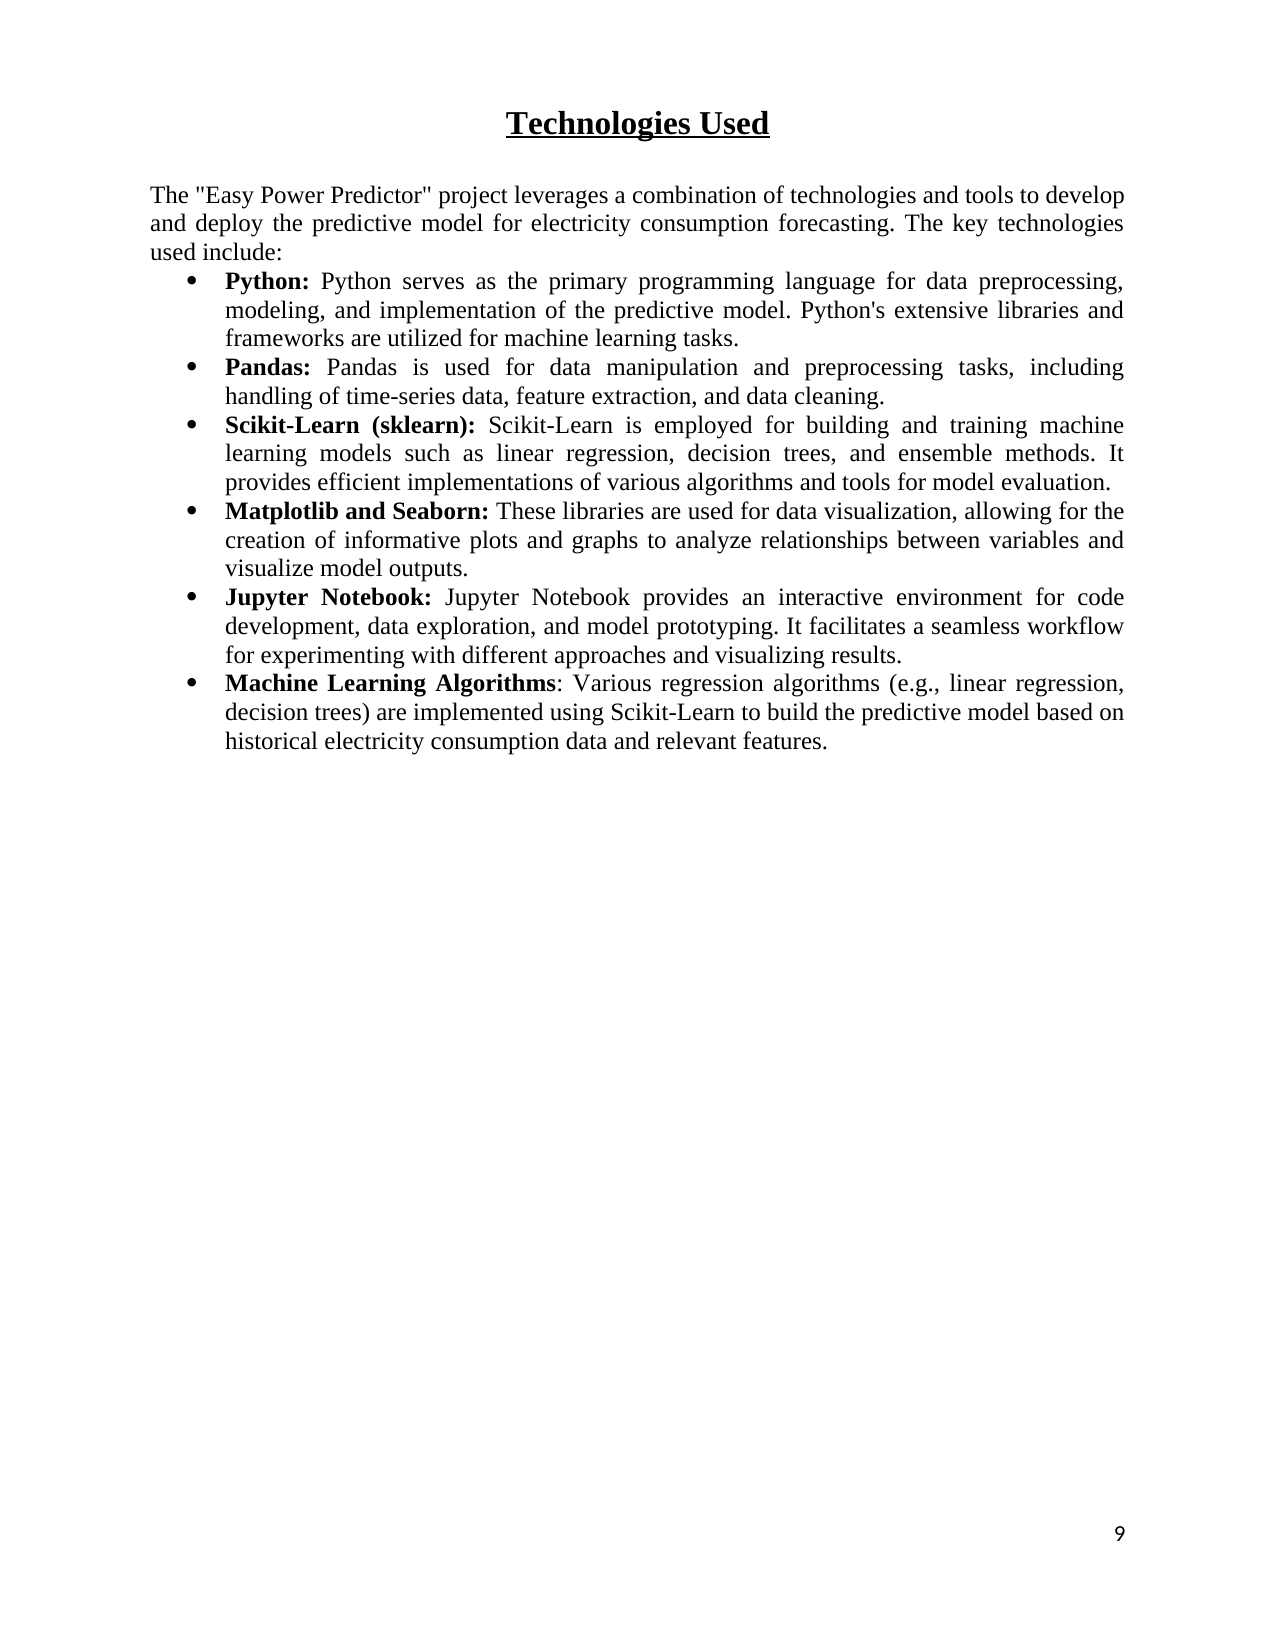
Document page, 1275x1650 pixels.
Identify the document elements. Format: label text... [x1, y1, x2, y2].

list Matplotlib and Seaborn: These libraries are used for data visualization, allowing for the creation of informative plots and graphs to analyze relationships between variables and visualize model outputs. [187, 496, 1125, 582]
list Machine Learning Algorithms: Various regression algorithms (e.g., linear regression, decision trees) are implemented using Scikit-Learn to build the predictive model based on historical electricity consumption data and relevant features. [187, 668, 1125, 755]
list Python: Python serves as the primary programming language for data preprocessing, modeling, and implementation of the predictive model. Python's extensive libraries and frameworks are utilized for machine learning tasks. [187, 266, 1125, 352]
list Jupyter Notebook: Jupyter Notebook provides an interactive environment for code development, data exploration, and model prototyping. It facilitates a seamless workflow for experimenting with different approaches and visualizing results. [187, 582, 1125, 668]
text Technologies Used [150, 103, 1125, 141]
list Pandas: Pandas is used for data manipulation and preprocessing tasks, including handling of time-series data, feature extraction, and data cleaning. [187, 352, 1125, 410]
list Scikit-Learn (sklearn): Scikit-Learn is employed for building and training machine learning models such as linear regression, decision trees, and ensemble methods. It provides efficient implementations of various algorithms and tools for model evaluation. [187, 410, 1125, 496]
text The "Easy Power Predictor" project leverages a combination of technologies and tools to develop and deploy the predictive model for electricity consumption forecasting. The key technologies used include: [150, 180, 1125, 266]
